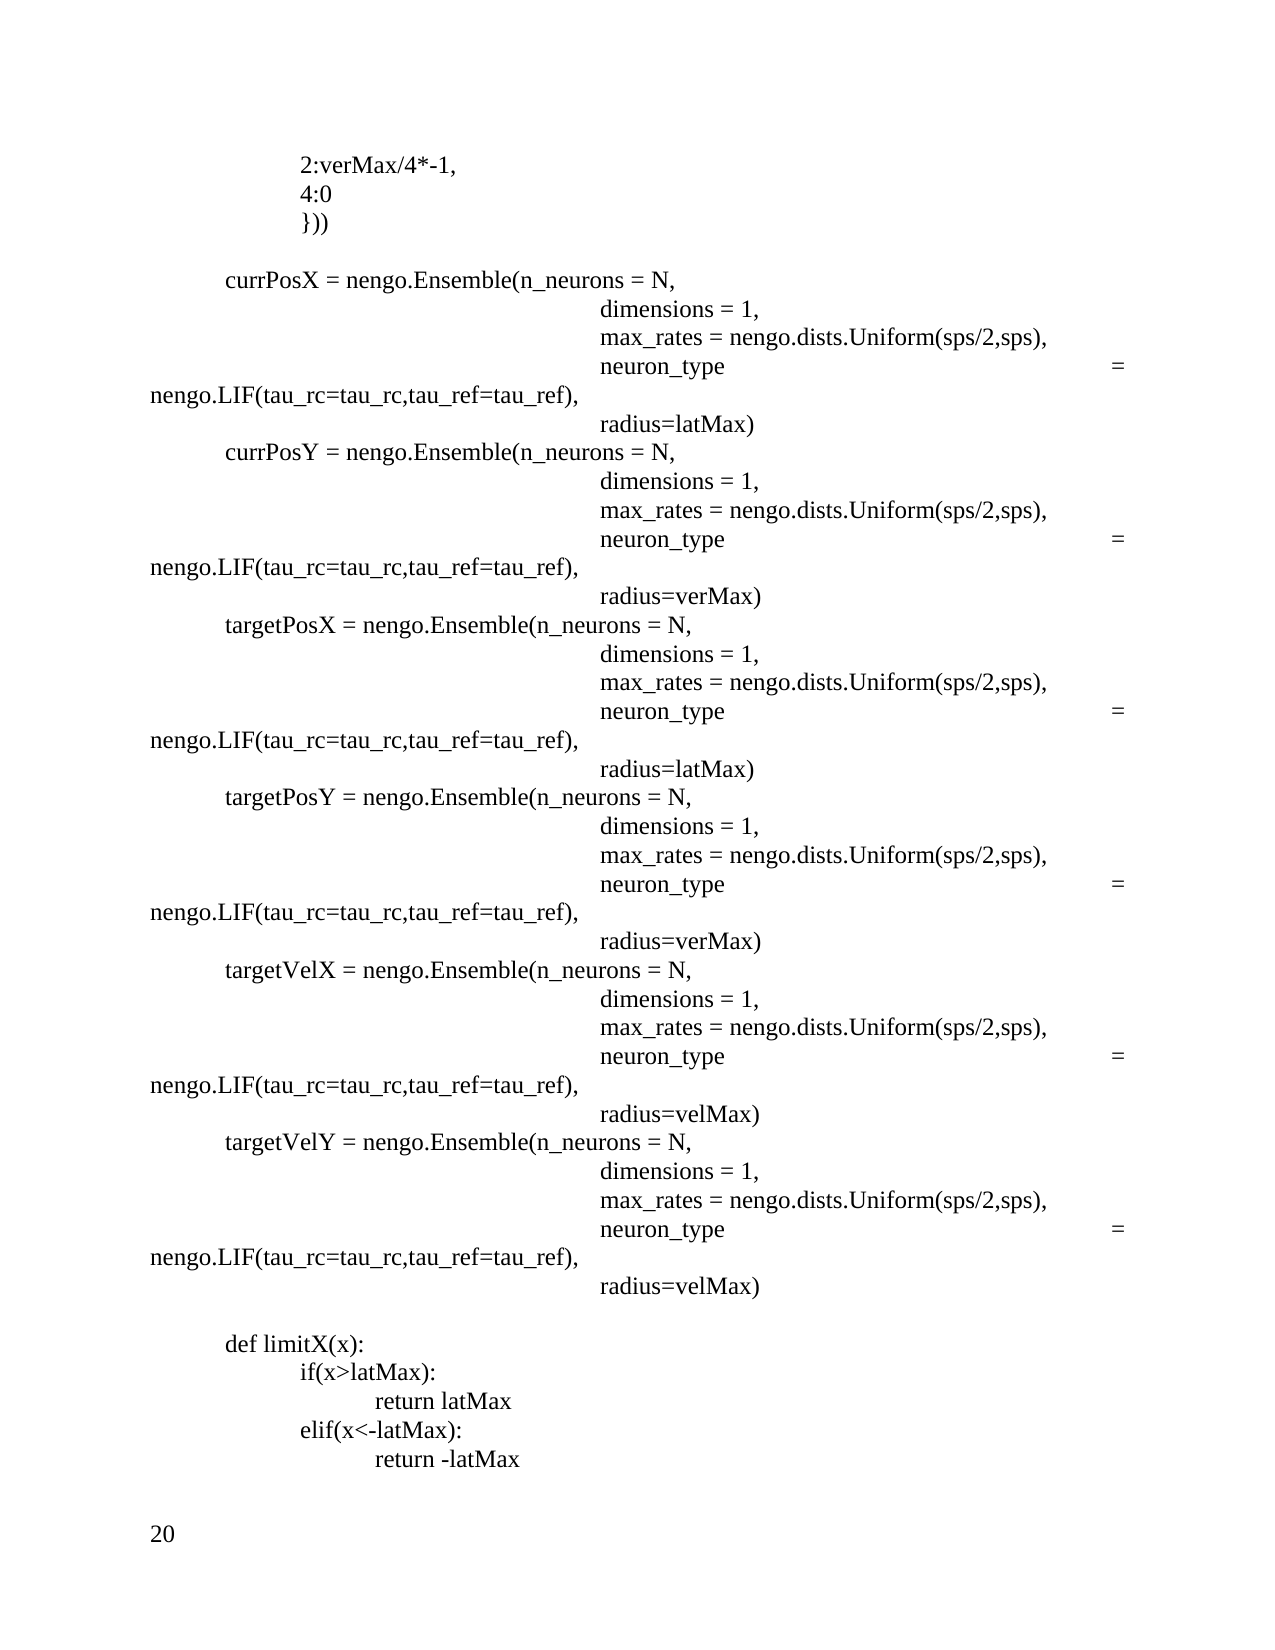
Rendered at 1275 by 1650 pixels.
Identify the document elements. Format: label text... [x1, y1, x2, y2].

text radius=velMax) [150, 1099, 1125, 1127]
text if(x>latMax): [150, 1357, 1125, 1386]
text max_rates = nengo.dists.Uniform(sps/2,sps), [150, 1185, 1125, 1214]
text max_rates = nengo.dists.Uniform(sps/2,sps), [150, 1012, 1125, 1041]
text return latMax [150, 1386, 1125, 1415]
text elif(x<-latMax): [150, 1415, 1125, 1444]
text radius=velMax) [150, 1271, 1125, 1300]
text radius=latMax) [150, 754, 1125, 782]
text max_rates = nengo.dists.Uniform(sps/2,sps), [150, 322, 1125, 351]
text targetVelY = nengo.Ensemble(n_neurons = N, [150, 1127, 1125, 1156]
text dimensions = 1, [150, 466, 1125, 495]
text radius=verMax) [150, 926, 1125, 955]
text targetVelX = nengo.Ensemble(n_neurons = N, [150, 955, 1125, 984]
text neuron_type = nengo.LIF(tau_rc=tau_rc,tau_ref=tau_ref), [150, 869, 1125, 926]
text max_rates = nengo.dists.Uniform(sps/2,sps), [150, 667, 1125, 696]
text targetPosX = nengo.Ensemble(n_neurons = N, [150, 610, 1125, 639]
text max_rates = nengo.dists.Uniform(sps/2,sps), [150, 495, 1125, 524]
text neuron_type = nengo.LIF(tau_rc=tau_rc,tau_ref=tau_ref), [150, 1041, 1125, 1099]
text 4:0 [150, 179, 1125, 207]
text dimensions = 1, [150, 294, 1125, 322]
text def limitX(x): [150, 1329, 1125, 1357]
text return -latMax [150, 1444, 1125, 1472]
text neuron_type = nengo.LIF(tau_rc=tau_rc,tau_ref=tau_ref), [150, 524, 1125, 581]
text neuron_type = nengo.LIF(tau_rc=tau_rc,tau_ref=tau_ref), [150, 1214, 1125, 1271]
text 2:verMax/4*-1, [150, 150, 1125, 179]
text currPosY = nengo.Ensemble(n_neurons = N, [150, 437, 1125, 466]
text })) [150, 207, 1125, 236]
text currPosX = nengo.Ensemble(n_neurons = N, [150, 265, 1125, 294]
text dimensions = 1, [150, 1156, 1125, 1185]
text max_rates = nengo.dists.Uniform(sps/2,sps), [150, 840, 1125, 869]
text neuron_type = nengo.LIF(tau_rc=tau_rc,tau_ref=tau_ref), [150, 351, 1125, 409]
text dimensions = 1, [150, 984, 1125, 1012]
text targetPosY = nengo.Ensemble(n_neurons = N, [150, 782, 1125, 811]
text radius=verMax) [150, 581, 1125, 610]
text radius=latMax) [150, 409, 1125, 437]
text neuron_type = nengo.LIF(tau_rc=tau_rc,tau_ref=tau_ref), [150, 696, 1125, 754]
text dimensions = 1, [150, 811, 1125, 840]
text dimensions = 1, [150, 639, 1125, 667]
